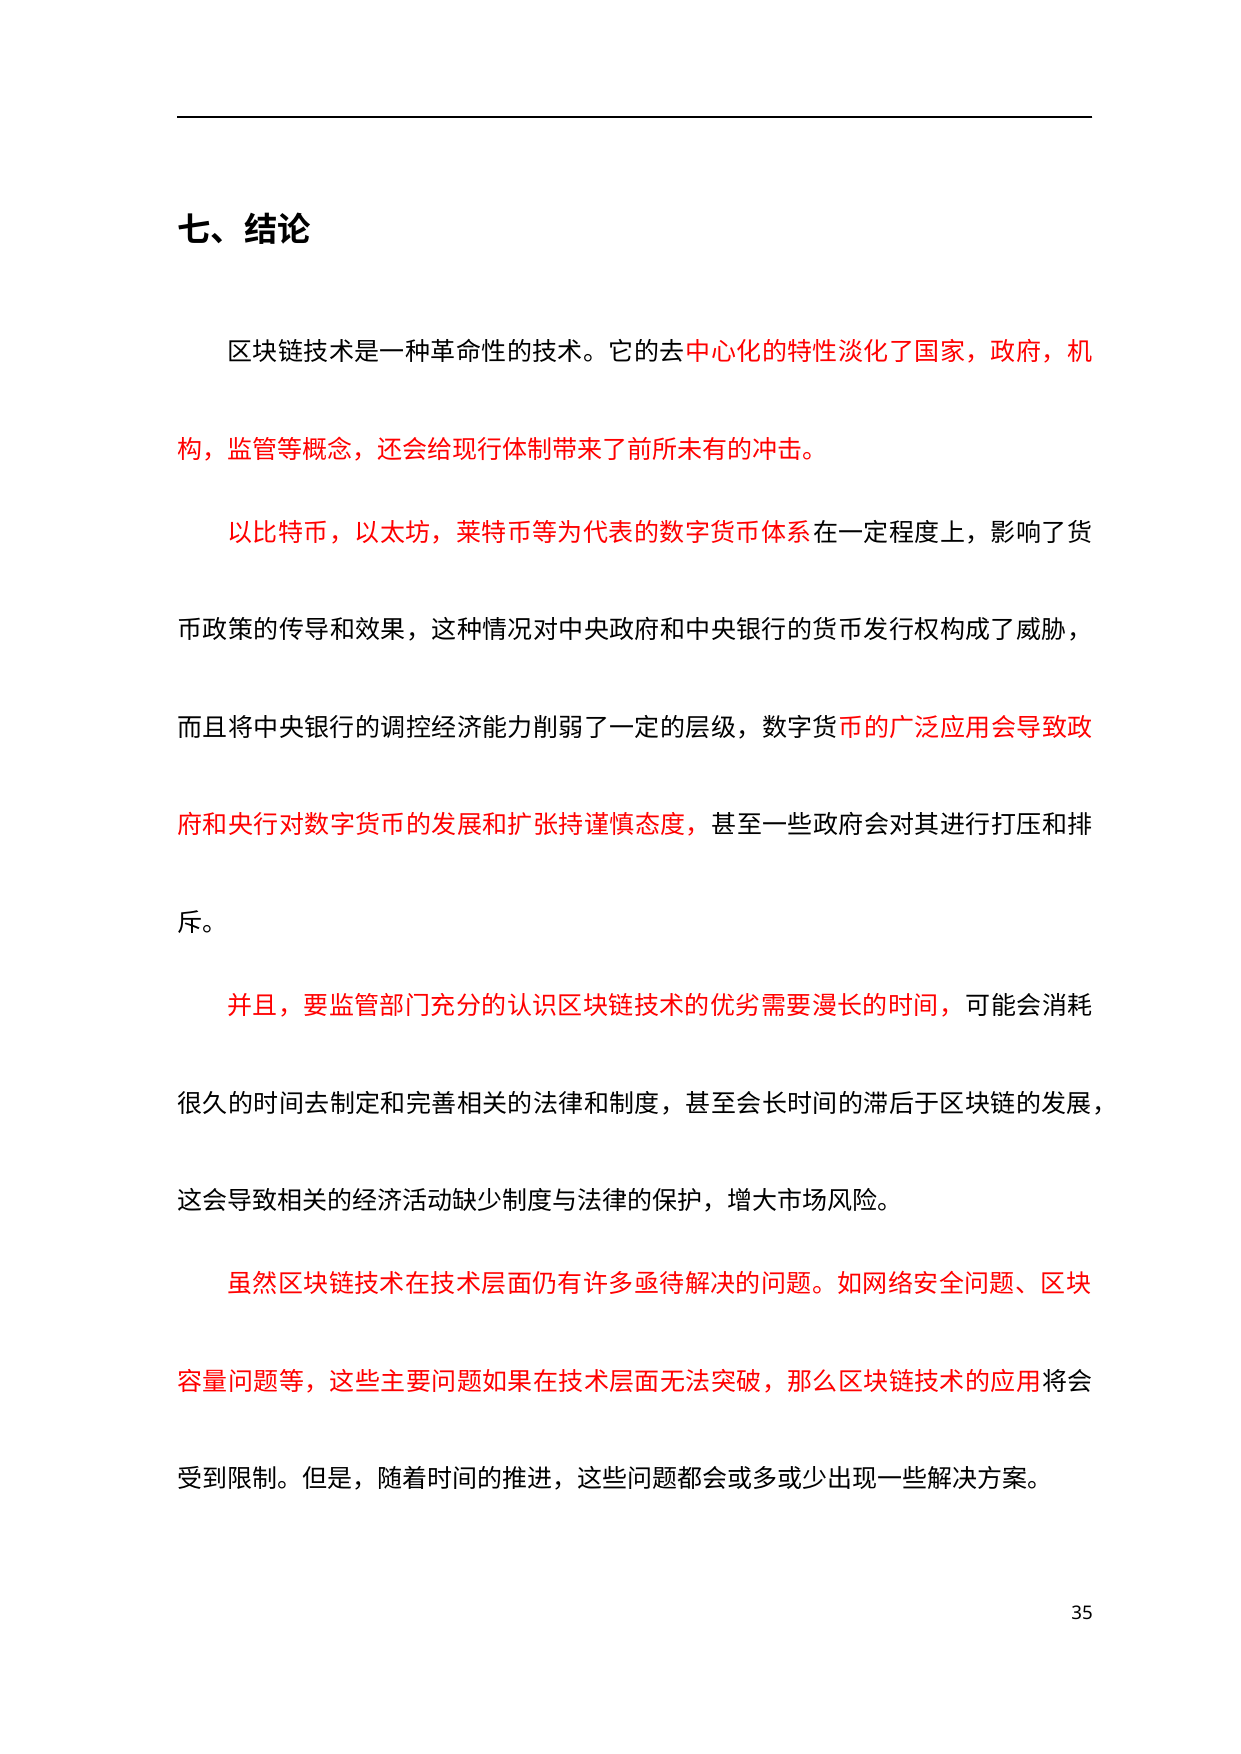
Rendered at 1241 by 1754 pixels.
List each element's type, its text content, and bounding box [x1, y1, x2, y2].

text 并且，要监管部门充分的认识区块链技术的优劣需要漫长的时间，可能会消耗很久的时间去制定和完善相关的法律和制度，甚至会长时间的滞后于区块链的发展，这会导致相关的经济活动缺少制度与法律的保护，增大市场风险。 [177, 971, 1092, 1231]
text 区块链技术是一种革命性的技术。它的去中心化的特性淡化了国家，政府，机构，监管等概念，还会给现行体制带来了前所未有的冲击。 [177, 317, 1092, 480]
text 以比特币，以太坊，莱特币等为代表的数字货币体系在一定程度上，影响了货币政策的传导和效果，这种情况对中央政府和中央银行的货币发行权构成了威胁，而且将中央银行的调控经济能力削弱了一定的层级，数字货币的广泛应用会导致政府和央行对数字货币的发展和扩张持谨慎态度，甚至一些政府会对其进行打压和排斥。 [177, 498, 1092, 953]
text 虽然区块链技术在技术层面仍有许多亟待解决的问题。如网络安全问题、区块容量问题等，这些主要问题如果在技术层面无法突破，那么区块链技术的应用将会受到限制。但是，随着时间的推进，这些问题都会或多或少出现一些解决方案。 [177, 1249, 1092, 1509]
subtitle 七、结论 [177, 194, 1092, 259]
